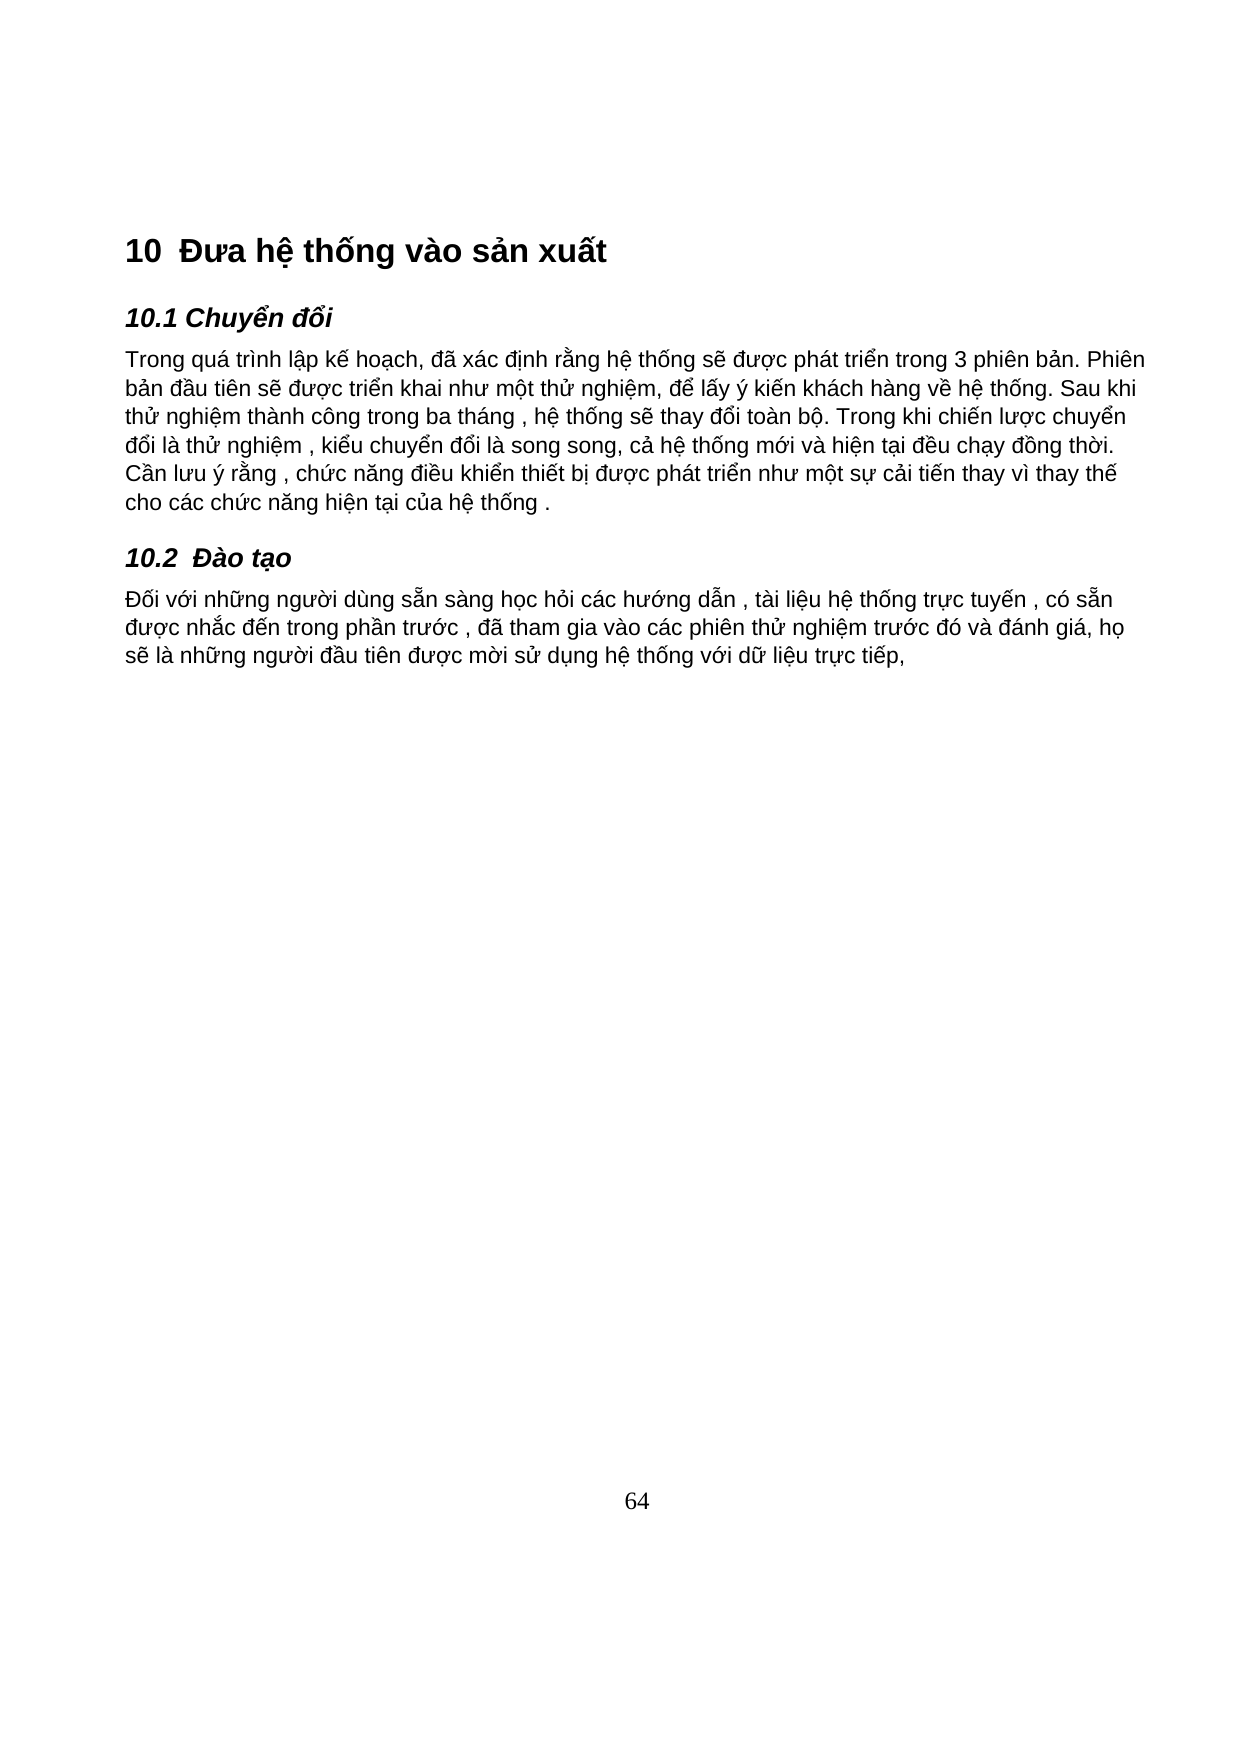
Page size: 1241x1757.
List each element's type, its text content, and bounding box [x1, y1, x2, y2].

subtitle Đưa hệ thống vào sản xuất [125, 231, 1148, 270]
subtitle Chuyển đổi [125, 302, 1148, 334]
subtitle Đào tạo [125, 542, 1148, 573]
text Đối với những người dùng sẵn sàng học hỏi các hướng dẫn , tài liệu hệ thống trực tuyến , có sẵn được nhắc đến trong phần trước , đã tham gia vào các phiên thử nghiệm trước đó và đánh giá, họ sẽ là những người đầu tiên được mời sử dụng hệ thống với dữ liệu trực tiếp, [125, 586, 1148, 669]
text Trong quá trình lập kế hoạch, đã xác định rằng hệ thống sẽ được phát triển trong 3 phiên bản. Phiên bản đầu tiên sẽ được triển khai như một thử nghiệm, để lấy ý kiến khách hàng về hệ thống. Sau khi thử nghiệm thành công trong ba tháng , hệ thống sẽ thay đổi toàn bộ. Trong khi chiến lược chuyển đổi là thử nghiệm , kiểu chuyển đổi là song song, cả hệ thống mới và hiện tại đều chạy đồng thời. Cần lưu ý rằng , chức năng điều khiển thiết bị được phát triển như một sự cải tiến thay vì thay thế cho các chức năng hiện tại của hệ thống . [125, 346, 1148, 515]
